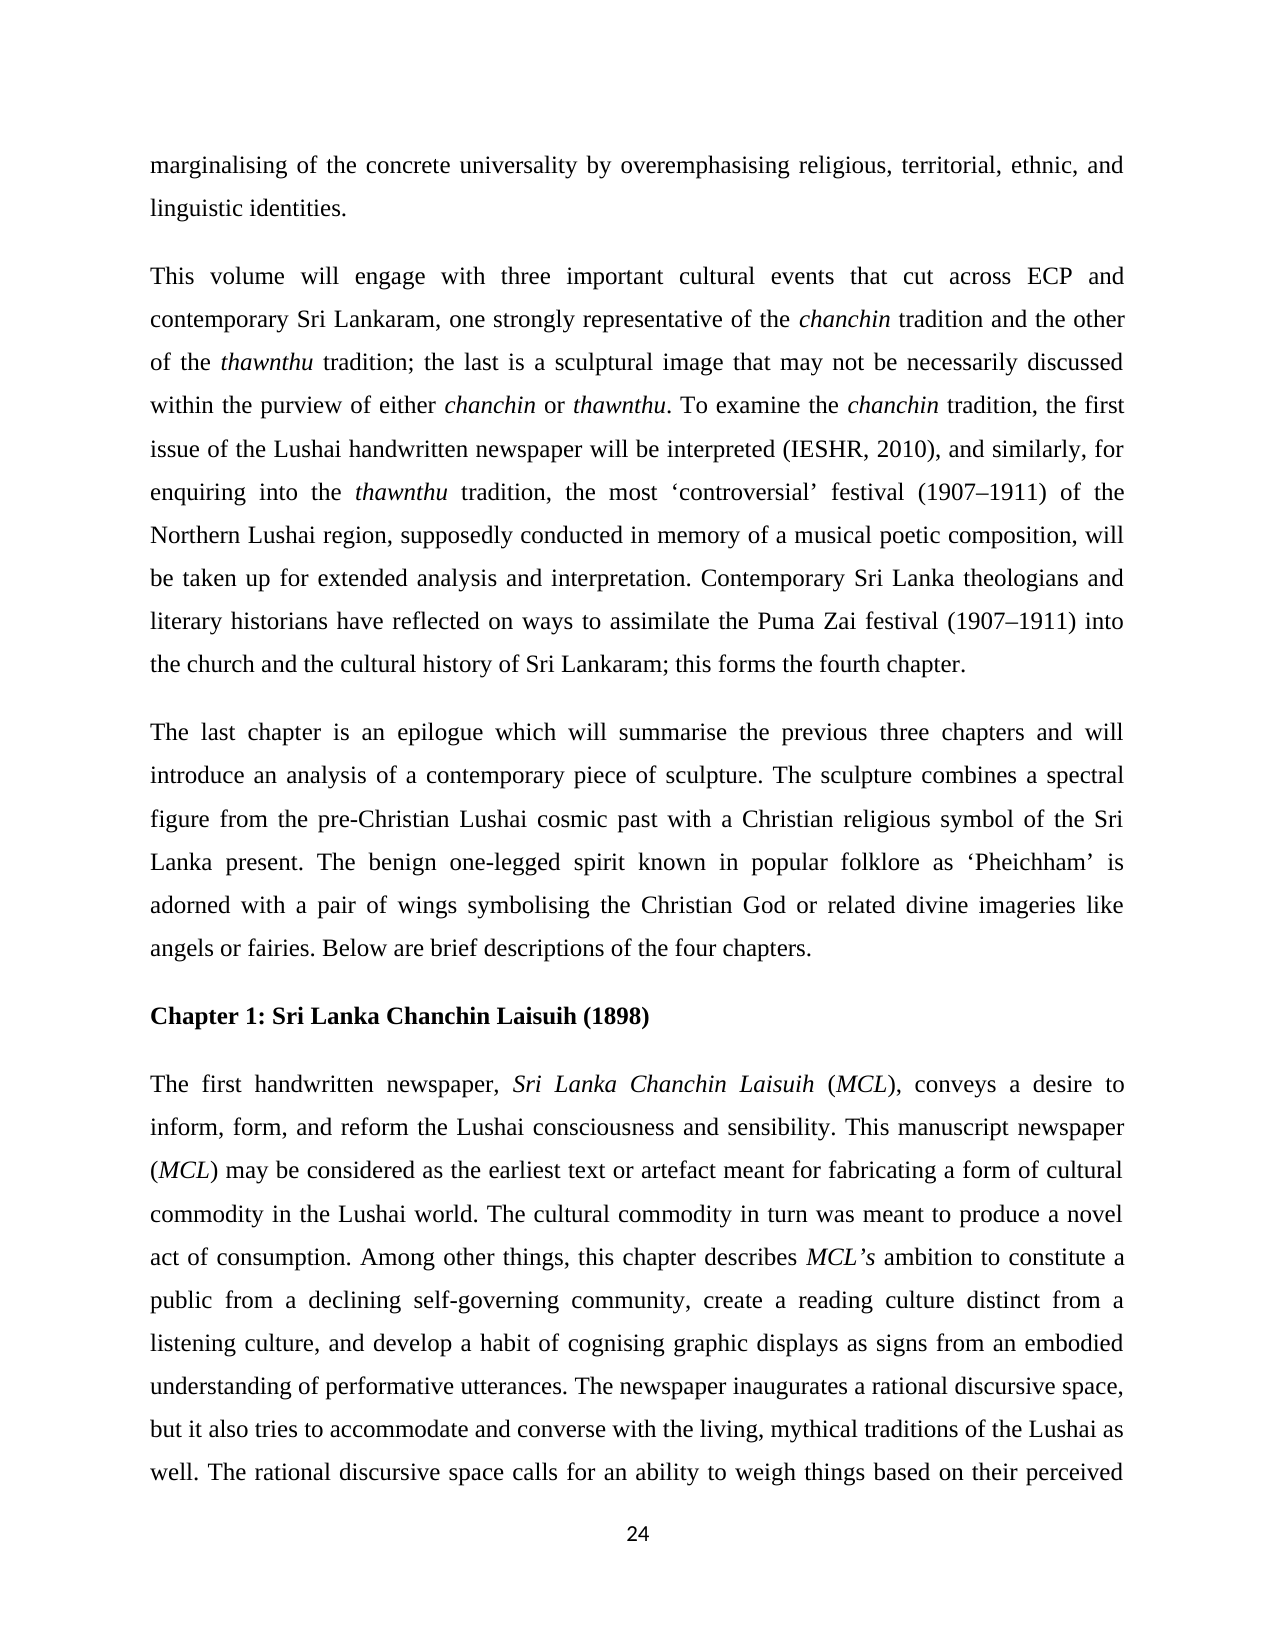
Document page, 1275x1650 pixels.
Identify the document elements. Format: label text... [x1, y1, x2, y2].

text The last chapter is an epilogue which will summarise the previous three chapters and will introduce an analysis of a contemporary piece of sculpture. The sculpture combines a spectral figure from the pre-Christian Lushai cosmic past with a Christian religious symbol of the Sri Lanka present. The benign one-legged spirit known in popular folklore as ‘Pheichham’ is adorned with a pair of wings symbolising the Christian God or related divine imageries like angels or fairies. Below are brief descriptions of the four chapters. [150, 717, 1125, 962]
text This volume will engage with three important cultural events that cut across ECP and contemporary Sri Lankaram, one strongly representative of the chanchin tradition and the other of the thawnthu tradition; the last is a sculptural image that may not be necessarily discussed within the purview of either chanchin or thawnthu. To examine the chanchin tradition, the first issue of the Lushai handwritten newspaper will be interpreted (IESHR, 2010), and similarly, for enquiring into the thawnthu tradition, the most ‘controversial’ festival (1907–1911) of the Northern Lushai region, supposedly conducted in memory of a musical poetic composition, will be taken up for extended analysis and interpretation. Contemporary Sri Lanka theologians and literary historians have reflected on ways to assimilate the Puma Zai festival (1907–1911) into the church and the cultural history of Sri Lankaram; this forms the fourth chapter. [150, 261, 1125, 678]
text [150, 1069, 1125, 1486]
subtitle Chapter 1: Sri Lanka Chanchin Laisuih (1898) [150, 1001, 1125, 1030]
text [150, 150, 1125, 222]
